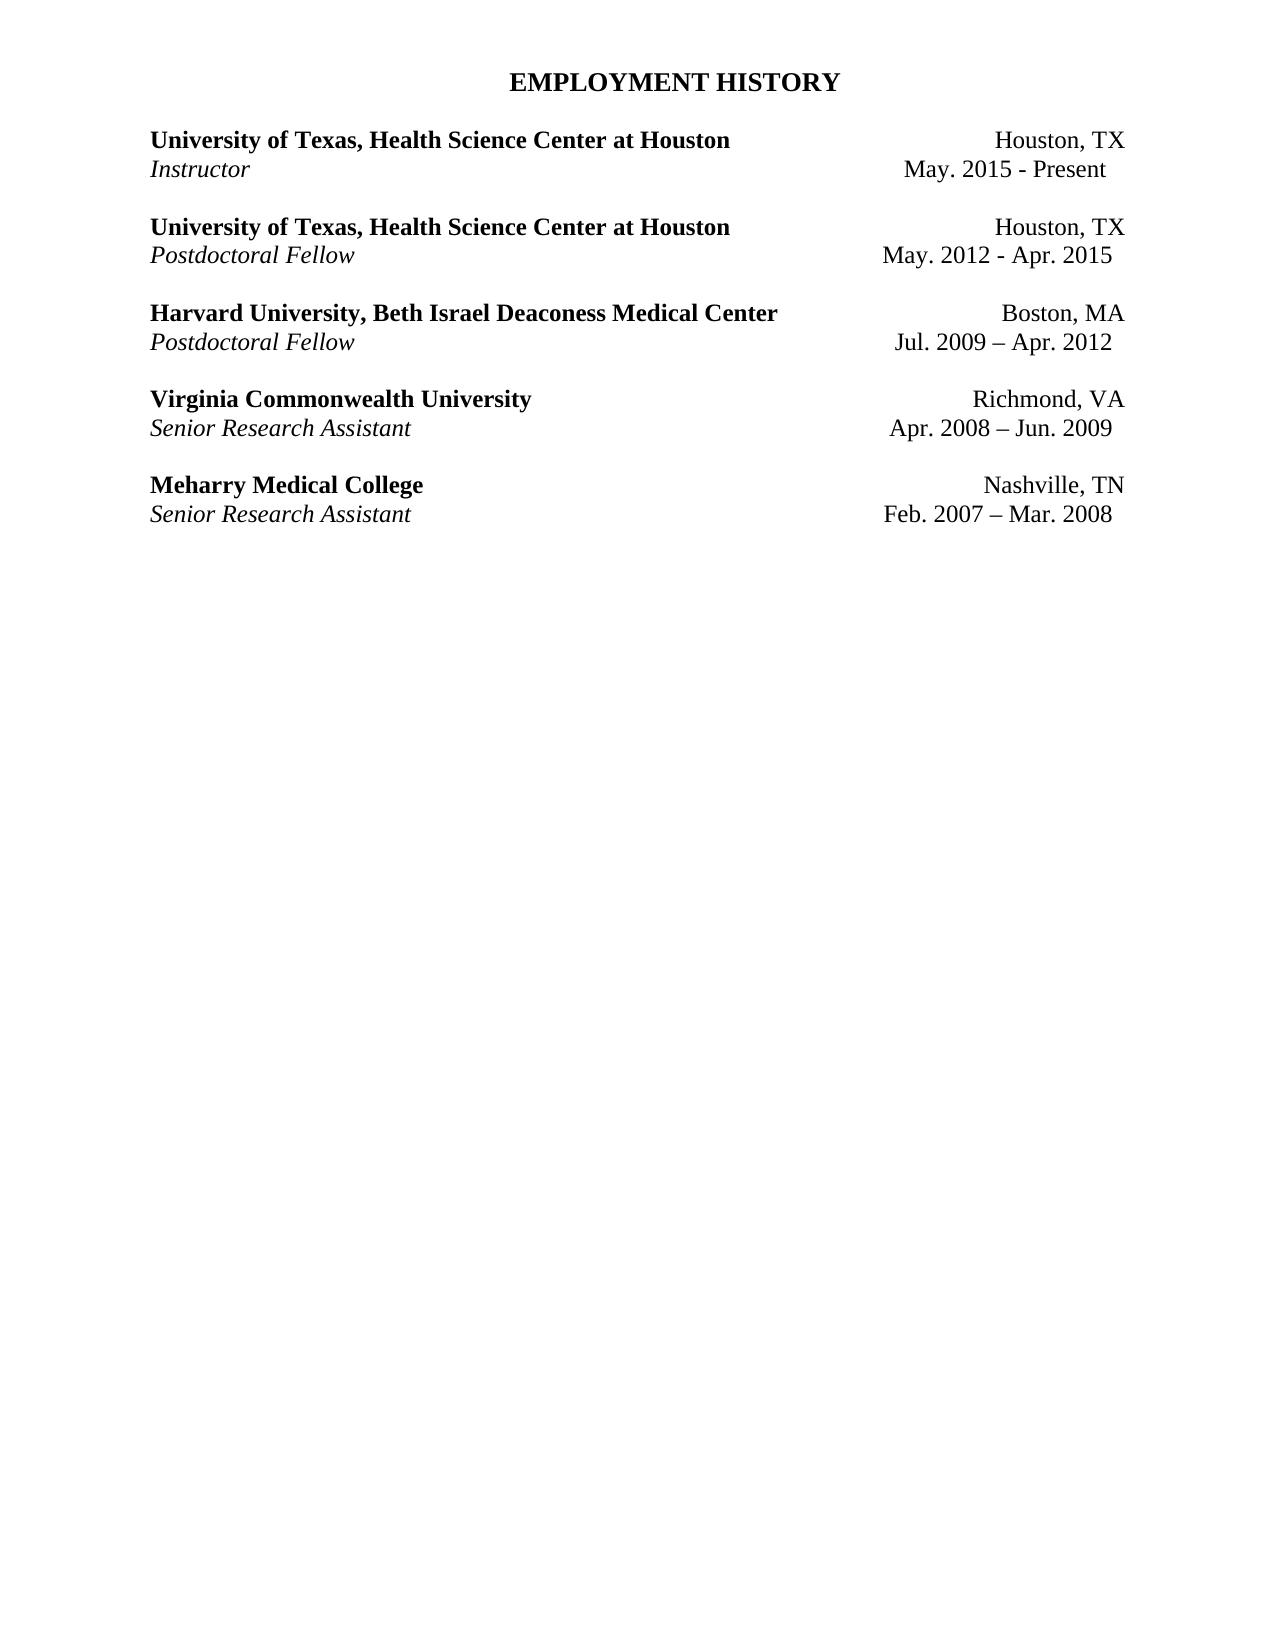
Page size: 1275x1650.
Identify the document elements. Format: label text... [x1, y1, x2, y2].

text University of Texas, Health Science Center at Houston Houston, TX [150, 126, 1125, 154]
text Instructor May. 2015 - Present [150, 154, 1125, 183]
text Senior Research Assistant Feb. 2007 – Mar. 2008 [150, 499, 1125, 528]
text Meharry Medical College Nashville, TN [150, 471, 1125, 499]
text Postdoctoral Fellow Jul. 2009 – Apr. 2012 [150, 327, 1125, 356]
text Harvard University, Beth Israel Deaconess Medical Center Boston, MA [150, 298, 1125, 327]
text University of Texas, Health Science Center at Houston Houston, TX [150, 212, 1125, 241]
text Senior Research Assistant Apr. 2008 – Jun. 2009 [150, 413, 1125, 442]
list EMPLOYMENT HISTORY [225, 66, 1125, 97]
text Virginia Commonwealth University Richmond, VA [150, 384, 1125, 413]
text Postdoctoral Fellow May. 2012 - Apr. 2015 [150, 241, 1125, 269]
